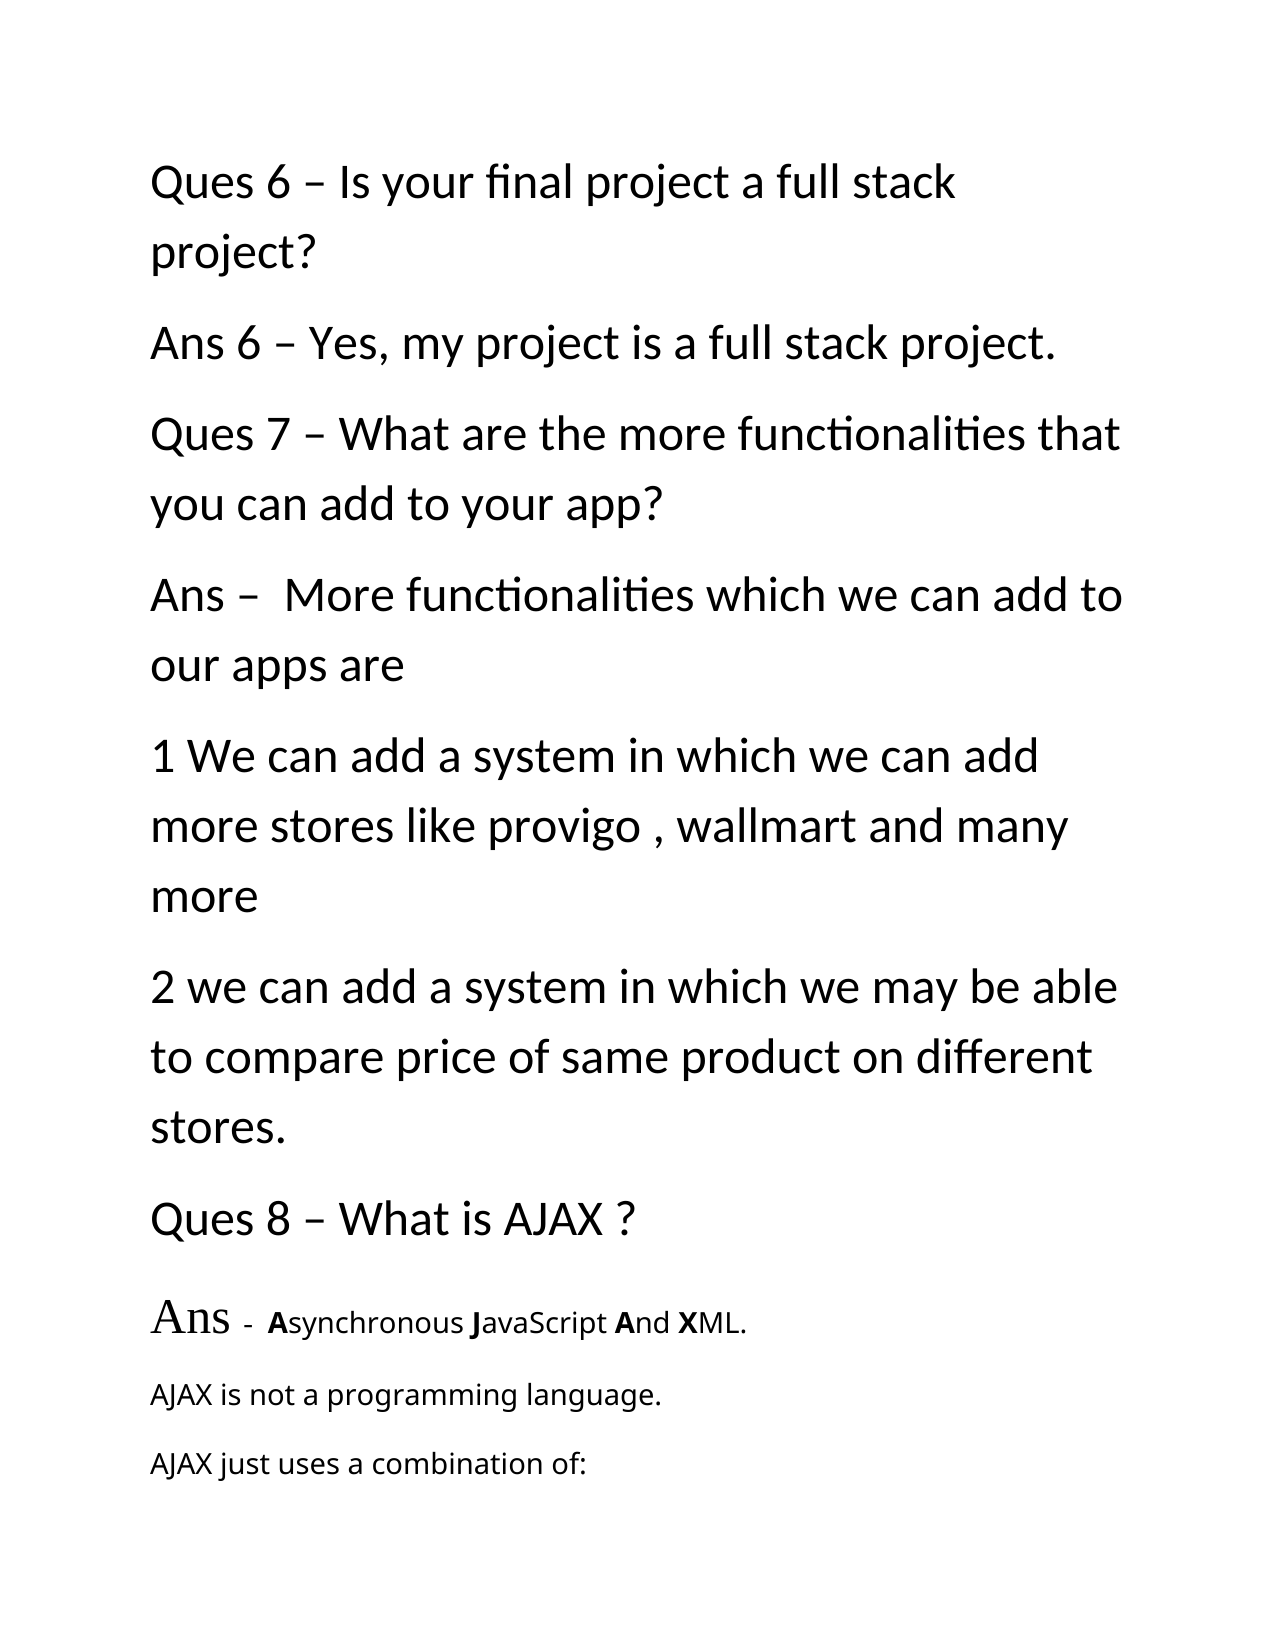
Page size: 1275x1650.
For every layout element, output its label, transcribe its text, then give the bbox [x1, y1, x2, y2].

text AJAX just uses a combination of: [150, 1444, 1125, 1483]
text 1 We can add a system in which we can add more stores like provigo , wallmart and many more [150, 724, 1125, 925]
text Ans 6 – Yes, my project is a full stack project. [150, 311, 1125, 372]
text Ques 8 – What is AJAX ? [150, 1186, 1125, 1247]
text Ans – More functionalities which we can add to our apps are [150, 563, 1125, 694]
text Ques 7 – What are the more functionalities that you can add to your app? [150, 402, 1125, 533]
text Ans - Asynchronous JavaScript And XML. [150, 1286, 1125, 1344]
text AJAX is not a programming language. [150, 1374, 1125, 1414]
text Ques 6 – Is your final project a full stack project? [150, 150, 1125, 281]
text 2 we can add a system in which we may be able to compare price of same product on different stores. [150, 955, 1125, 1156]
